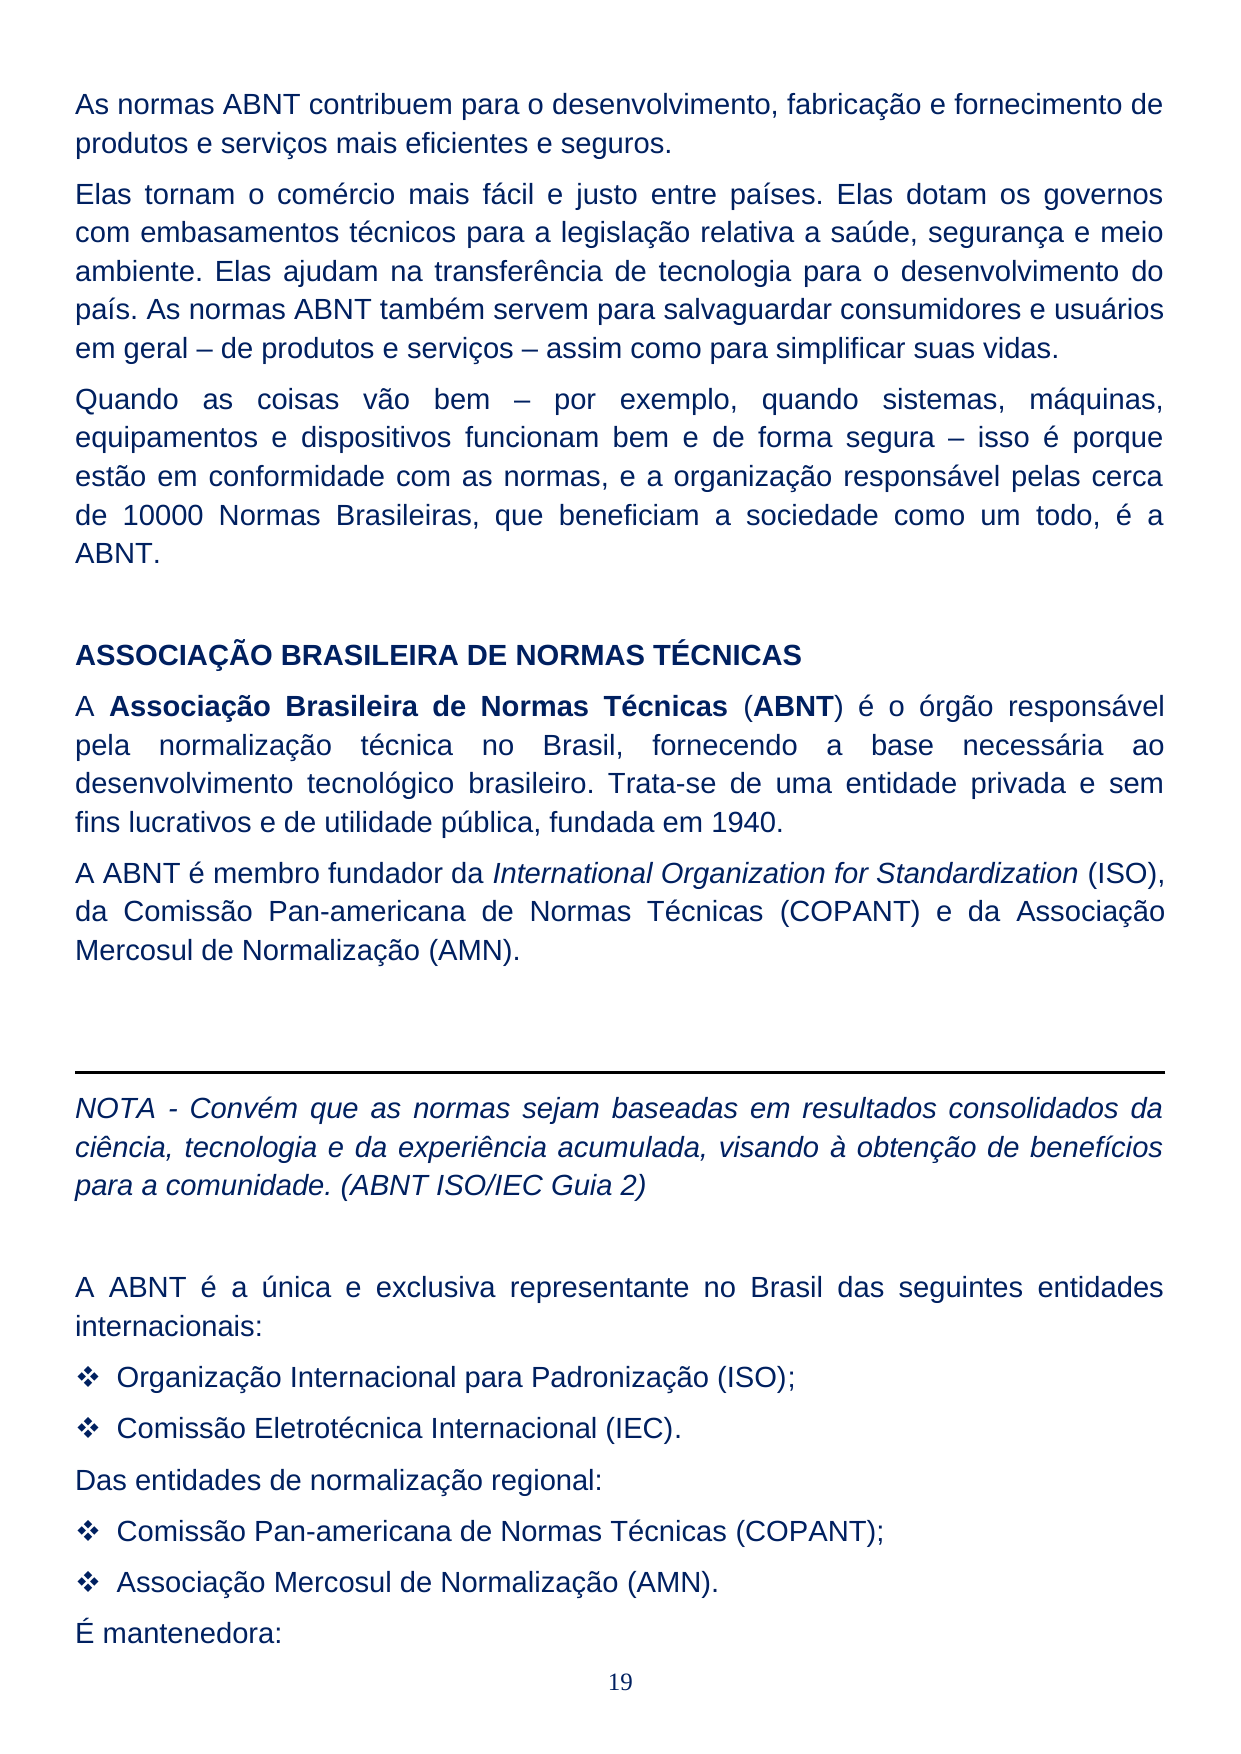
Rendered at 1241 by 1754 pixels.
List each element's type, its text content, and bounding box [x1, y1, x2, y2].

text Das entidades de normalização regional: [75, 1462, 1165, 1496]
list Associação Mercosul de Normalização (AMN). [75, 1565, 1165, 1598]
text A Associação Brasileira de Normas Técnicas (ABNT) é o órgão responsável pela normalização técnica no Brasil, fornecendo a base necessária ao desenvolvimento tecnológico brasileiro. Trata-se de uma entidade privada e sem fins lucrativos e de utilidade pública, fundada em 1940. [75, 689, 1165, 838]
text NOTA - Convém que as normas sejam baseadas em resultados consolidados da ciência, tecnologia e da experiência acumulada, visando à obtenção de benefícios para a comunidade. (ABNT ISO/IEC Guia 2) [75, 1091, 1165, 1202]
list Comissão Pan-americana de Normas Técnicas (COPANT); [75, 1513, 1165, 1547]
list Organização Internacional para Padronização (ISO); [75, 1360, 1165, 1394]
text Quando as coisas vão bem – por exemplo, quando sistemas, máquinas, equipamentos e dispositivos funcionam bem e de forma segura – isso é porque estão em conformidade com as normas, e a organização responsável pelas cerca de 10000 Normas Brasileiras, que beneficiam a sociedade como um todo, é a ABNT. [75, 382, 1165, 569]
text As normas ABNT contribuem para o desenvolvimento, fabricação e fornecimento de produtos e serviços mais eficientes e seguros. [75, 87, 1165, 159]
list Comissão Eletrotécnica Internacional (IEC). [75, 1411, 1165, 1445]
text É mantenedora: [75, 1616, 1165, 1649]
text A ABNT é a única e exclusiva representante no Brasil das seguintes entidades internacionais: [75, 1270, 1165, 1342]
subtitle ASSOCIAÇÃO BRASILEIRA DE NORMAS TÉCNICAS [75, 638, 1165, 672]
text A ABNT é membro fundador da International Organization for Standardization (ISO), da Comissão Pan-americana de Normas Técnicas (COPANT) e da Associação Mercosul de Normalização (AMN). [75, 856, 1165, 966]
text Elas tornam o comércio mais fácil e justo entre países. Elas dotam os governos com embasamentos técnicos para a legislação relativa a saúde, segurança e meio ambiente. Elas ajudam na transferência de tecnologia para o desenvolvimento do país. As normas ABNT também servem para salvaguardar consumidores e usuários em geral – de produtos e serviços – assim como para simplificar suas vidas. [75, 177, 1165, 364]
